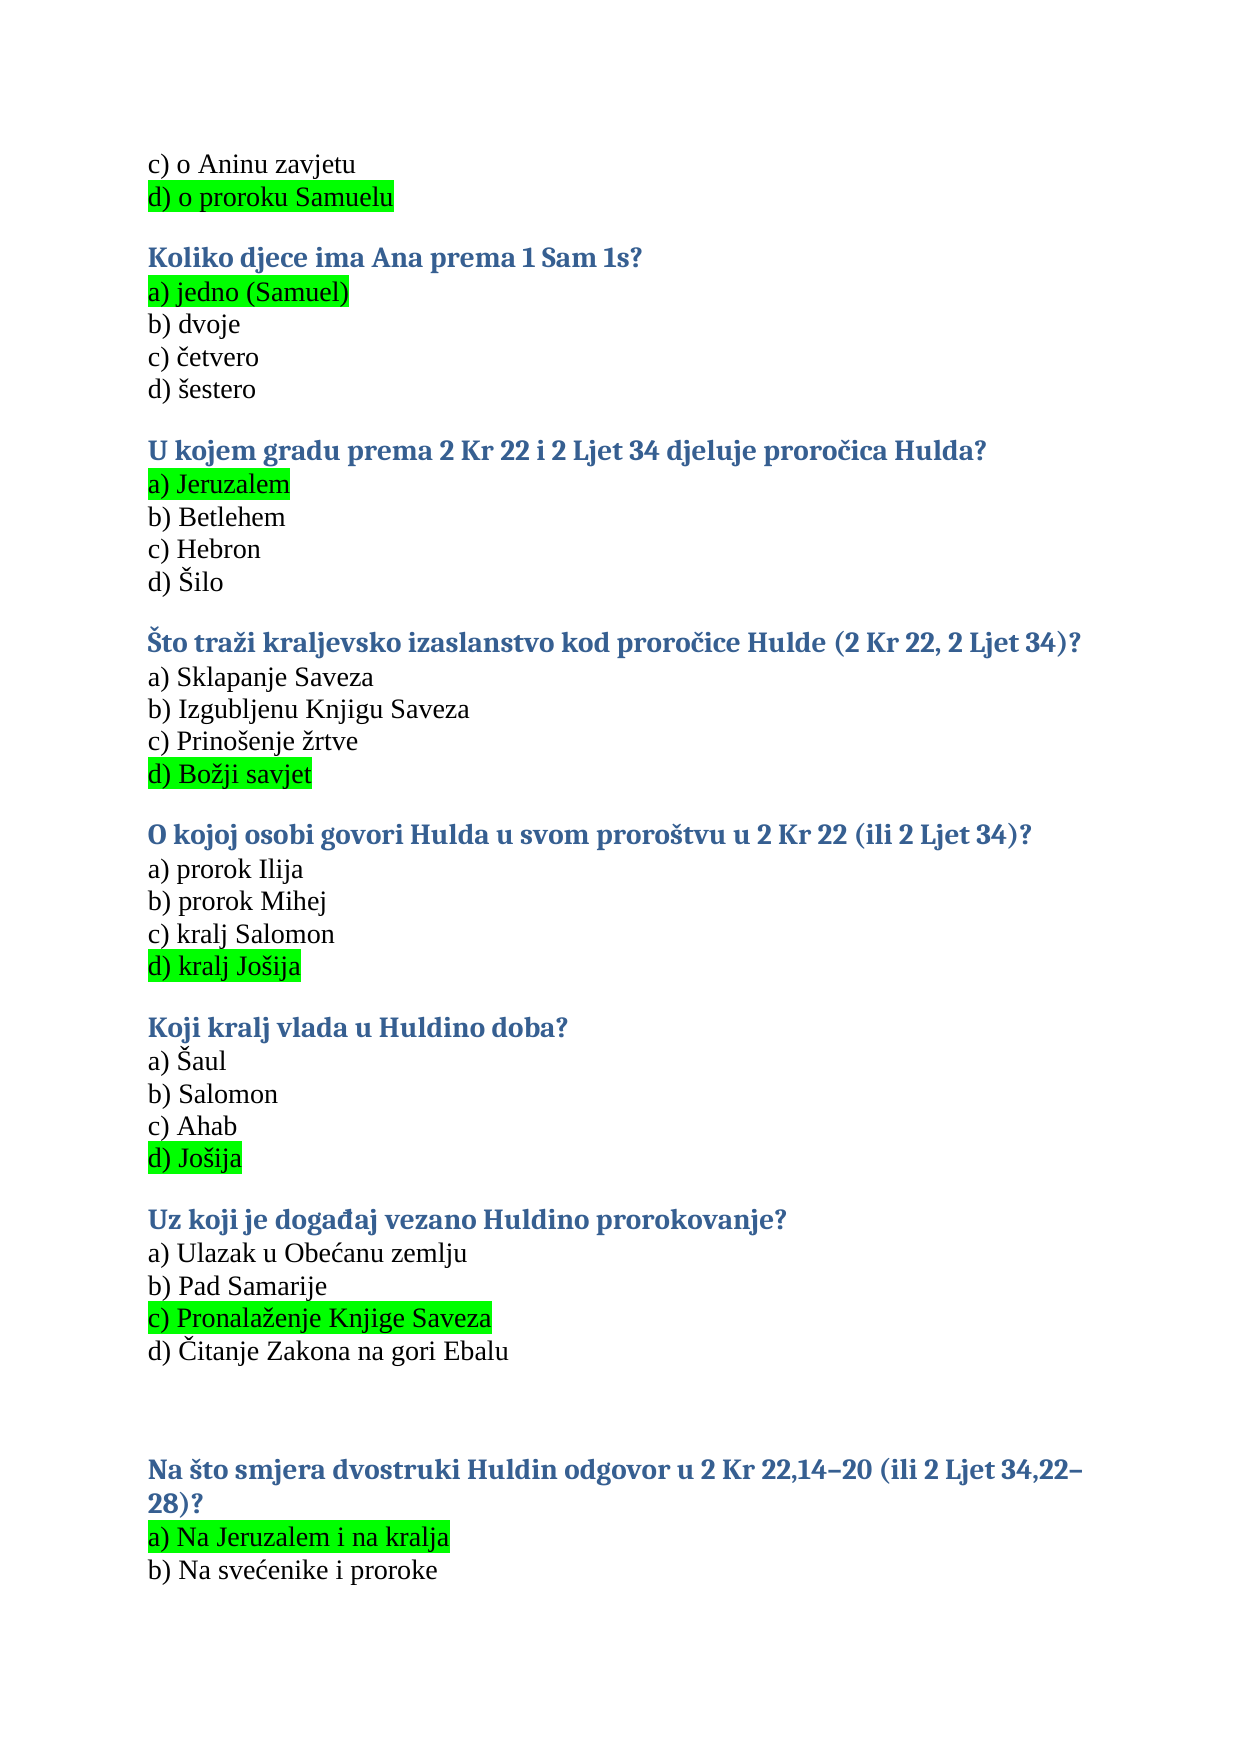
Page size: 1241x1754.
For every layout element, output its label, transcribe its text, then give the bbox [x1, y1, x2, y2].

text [148, 1453, 1093, 1585]
text Što traži kraljevsko izaslanstvo kod proročice Hulde (2 Kr 22, 2 Ljet 34)? a) Sklapanje Saveza b) Izgubljenu Knjigu Saveza c) Prinošenje žrtve d) Božji savjet [148, 626, 1093, 789]
text Koji kralj vlada u Huldino doba? a) Šaul b) Salomon c) Ahab d) Jošija [148, 1011, 1093, 1174]
text Uz koji je događaj vezano Huldino prorokovanje? a) Ulazak u Obećanu zemlju b) Pad Samarije c) Pronalaženje Knjige Saveza d) Čitanje Zakona na gori Ebalu [148, 1203, 1093, 1366]
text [148, 148, 1093, 212]
text U kojem gradu prema 2 Kr 22 i 2 Ljet 34 djeluje proročica Hulda? a) Jeruzalem b) Betlehem c) Hebron d) Šilo [148, 434, 1093, 597]
text O kojoj osobi govori Hulda u svom proroštvu u 2 Kr 22 (ili 2 Ljet 34)? a) prorok Ilija b) prorok Mihej c) kralj Salomon d) kralj Jošija [148, 818, 1093, 982]
text Koliko djece ima Ana prema 1 Sam 1s? a) jedno (Samuel) b) dvoje c) četvero d) šestero [148, 242, 1093, 405]
